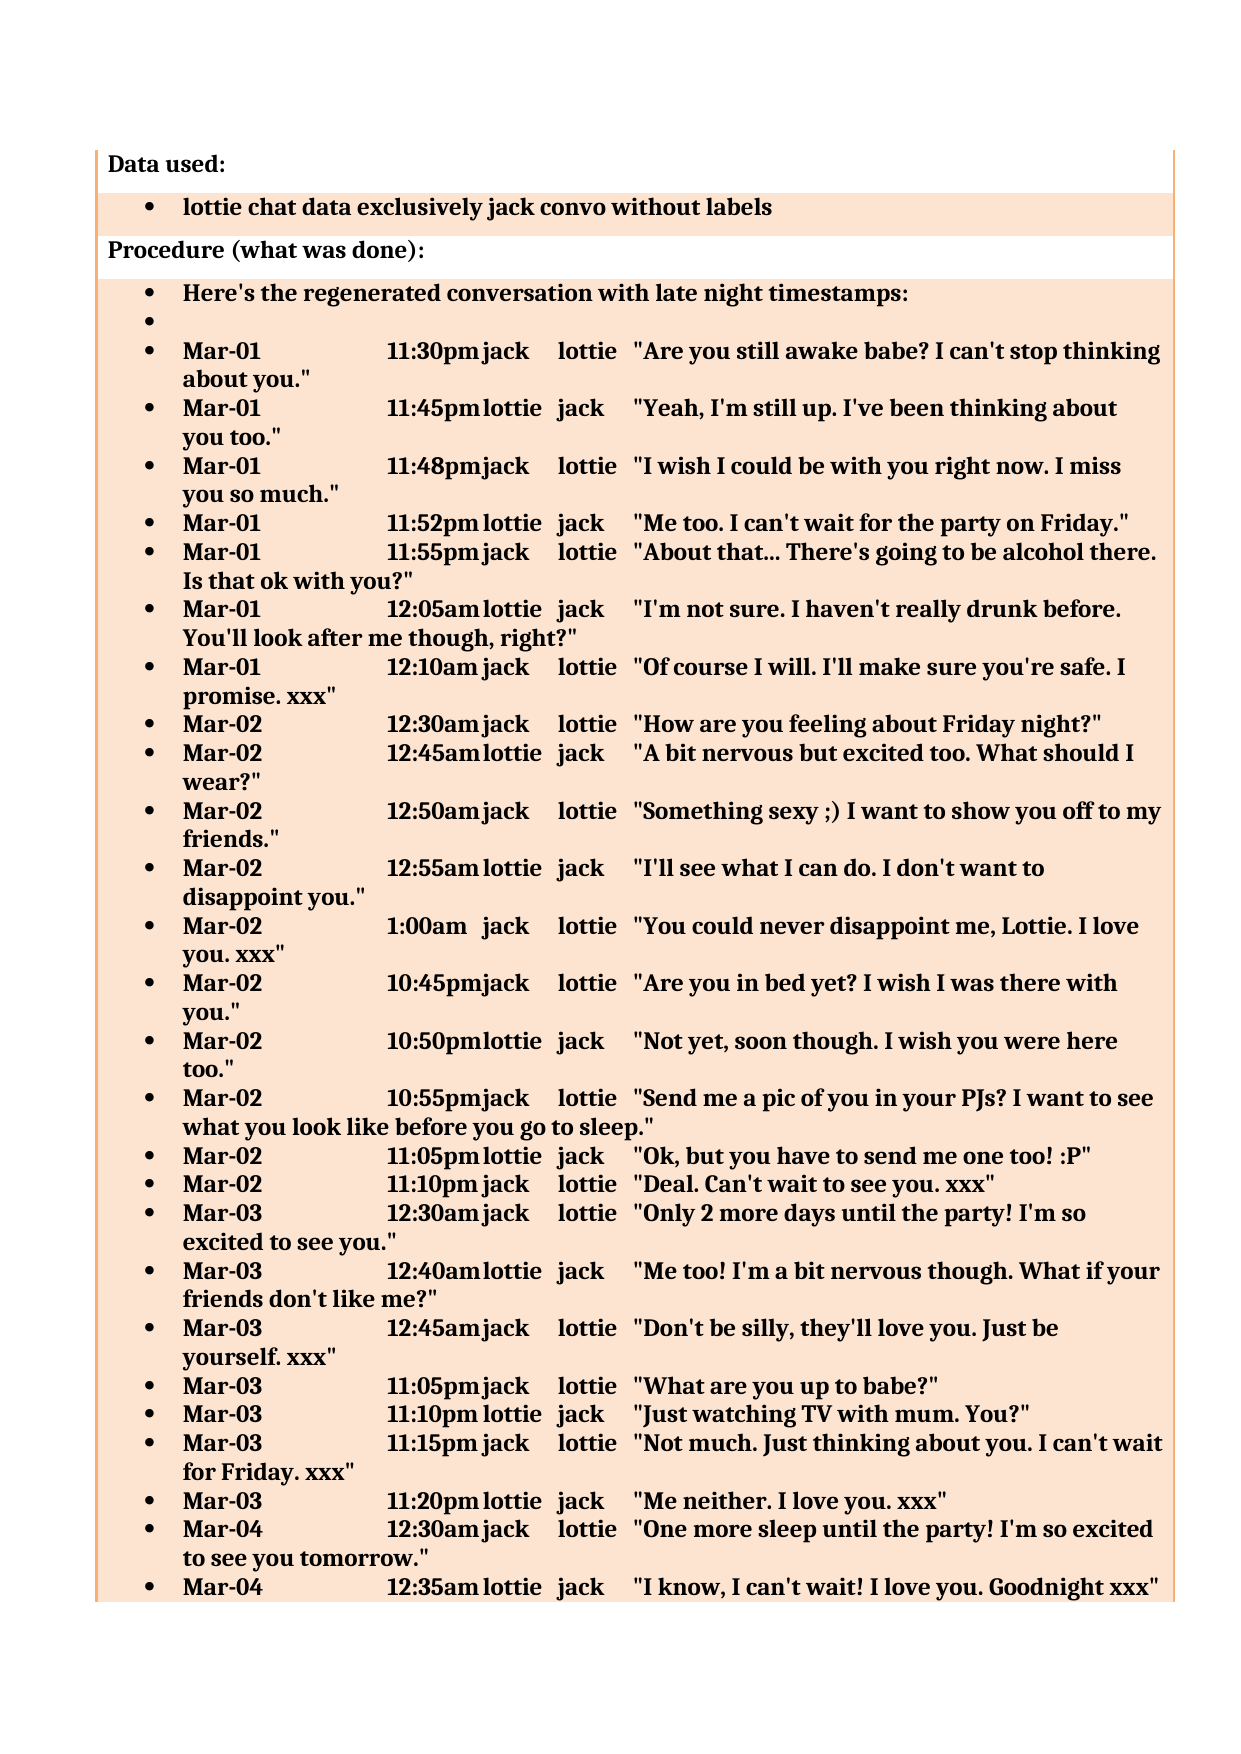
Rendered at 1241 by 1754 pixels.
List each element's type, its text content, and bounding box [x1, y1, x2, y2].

table_cell Procedure (what was done): [98, 236, 1173, 279]
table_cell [98, 279, 1173, 1602]
table_cell lottie chat data exclusively jack convo without labels [98, 193, 1173, 236]
table_cell Data used: [98, 150, 1173, 193]
